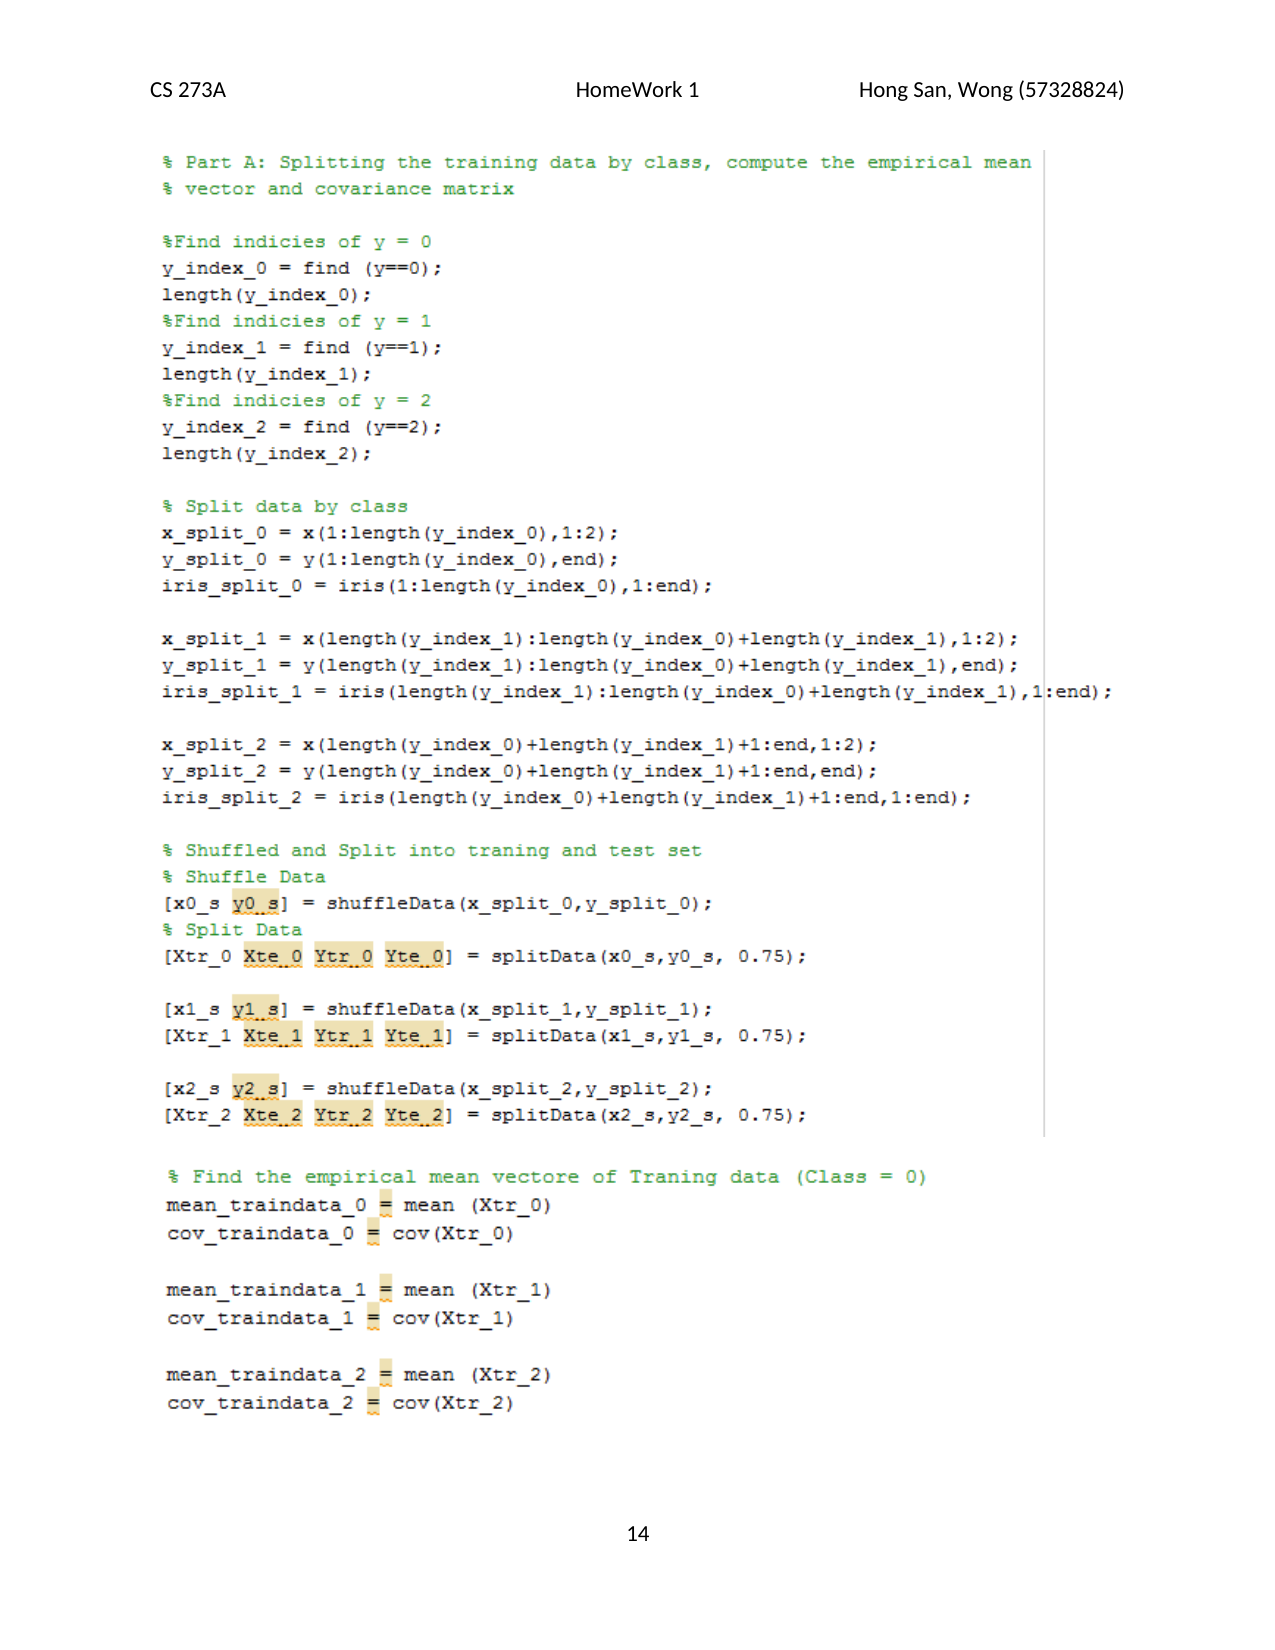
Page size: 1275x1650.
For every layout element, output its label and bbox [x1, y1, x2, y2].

picture [150, 1161, 960, 1431]
picture [150, 150, 1125, 1137]
